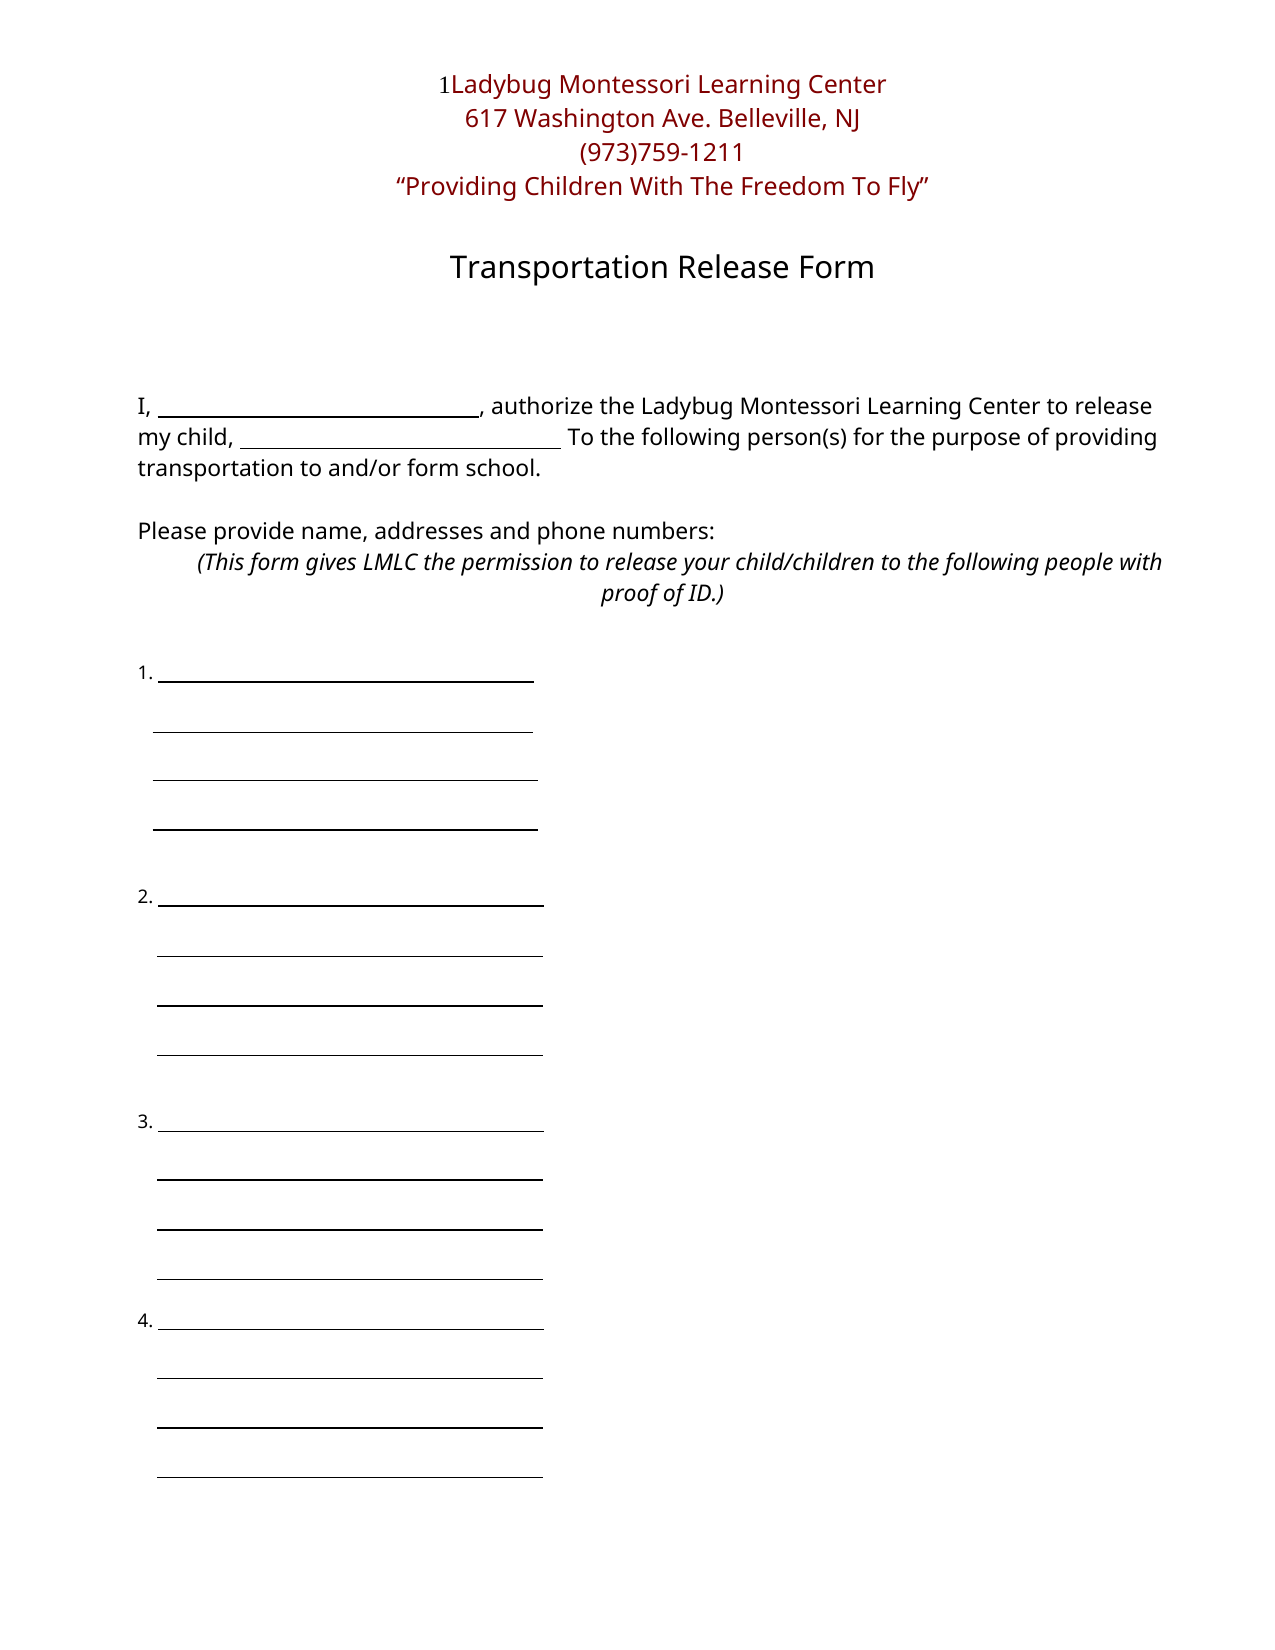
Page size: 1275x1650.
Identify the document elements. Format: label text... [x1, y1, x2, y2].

text 1. [137, 659, 1187, 685]
text (973)759-1211 [137, 134, 1187, 168]
text Please provide name, addresses and phone numbers: [137, 515, 1187, 546]
text 2. [137, 883, 1187, 909]
text I, , authorize the to release my child, To the following person(s) for the purpose of providing transportation to and/or form school. [137, 390, 1187, 483]
text 3. [137, 1109, 1187, 1134]
text (This form gives LMLC the permission to release your child/children to the following people with proof of ID.) [137, 546, 1187, 608]
text Transportation Release Form [137, 245, 1187, 288]
text 4. [137, 1307, 1187, 1333]
text Ladybug Montessori Learning Center [137, 66, 1187, 100]
text “Providing Children With The Freedom To Fly” [137, 168, 1187, 202]
